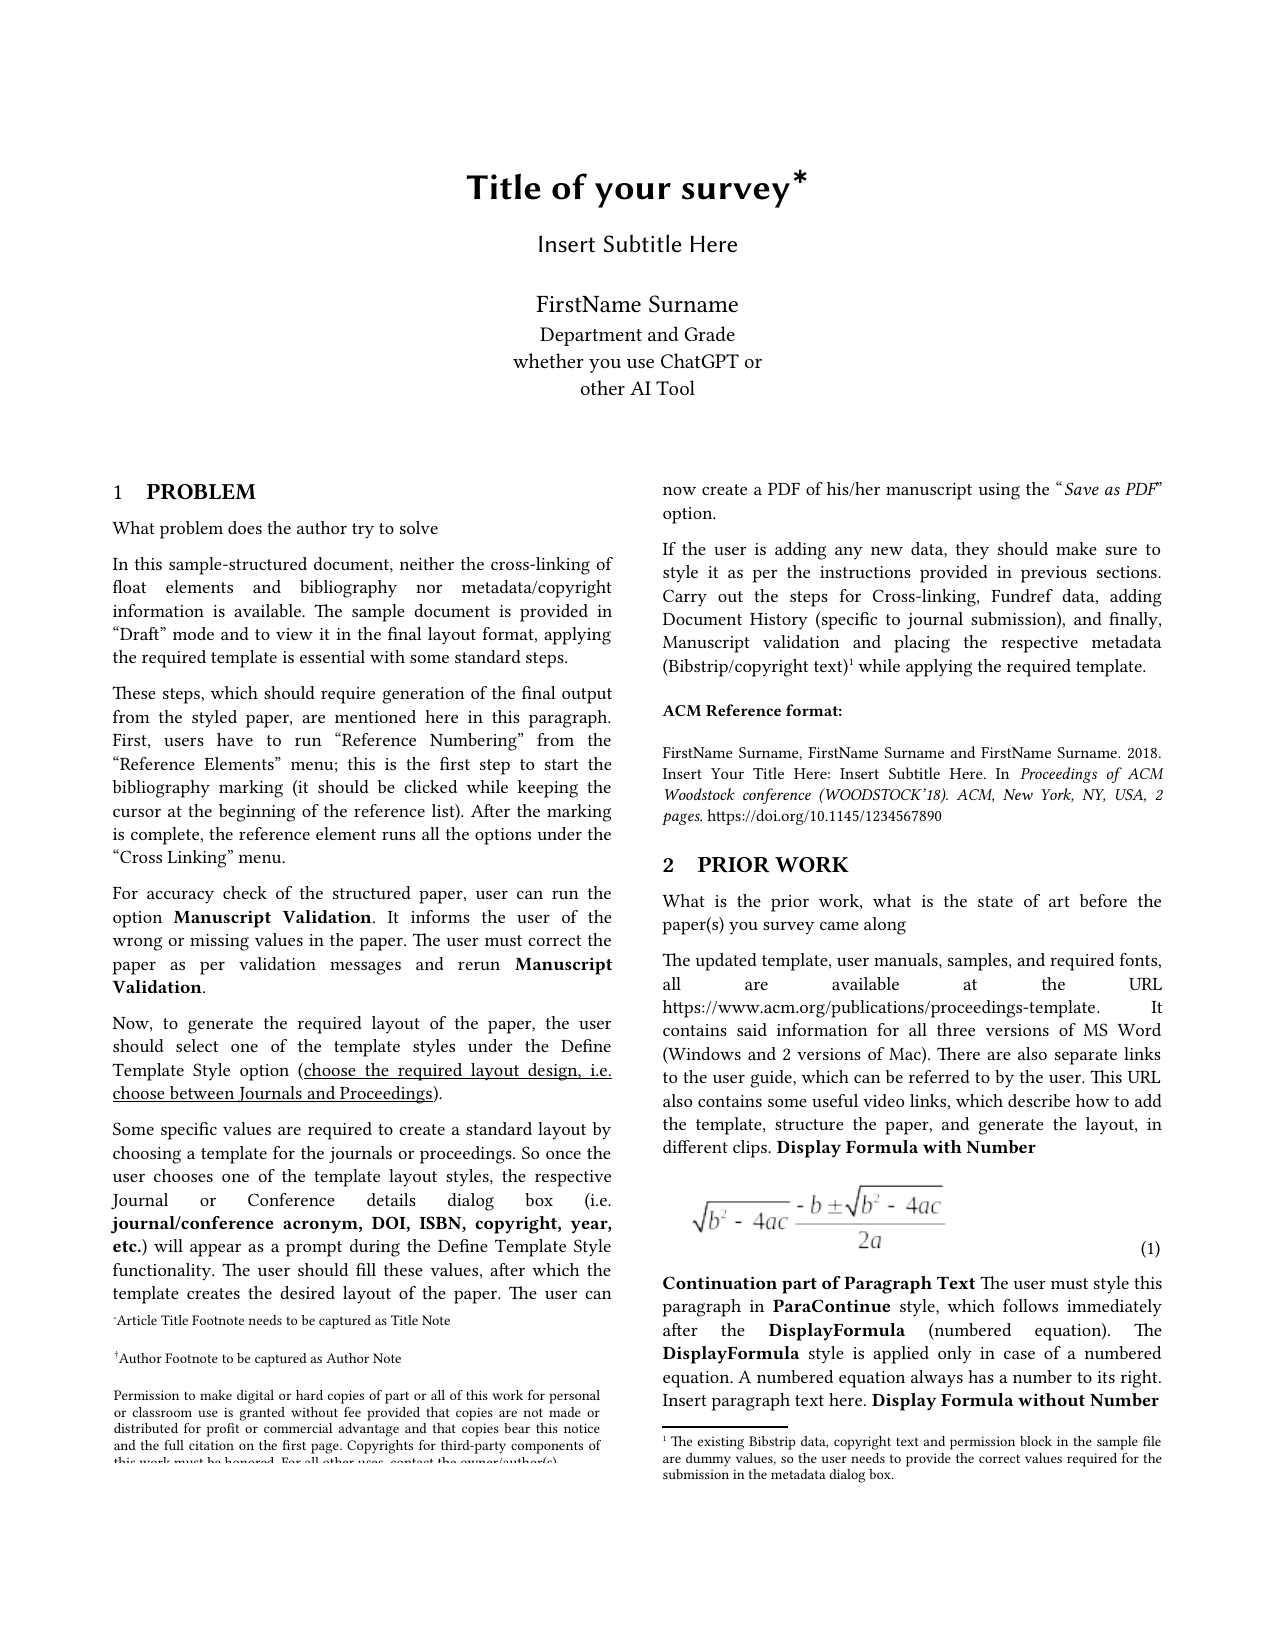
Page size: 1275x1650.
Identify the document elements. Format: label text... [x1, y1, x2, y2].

text 1 PROBLEM [112, 479, 612, 505]
text Permission to make digital or hard copies of part or all of this work for personal or classroom use is granted without fee provided that copies are not made or distributed for profit or commercial advantage and that copies bear this notice and the full citation on the first page. Copyrights for third-party components of this work must be honored. For all other uses, contact the owner/author(s). [113, 1388, 601, 1463]
text If the user is adding any new data, they should make sure to style it as per the instructions provided in previous sections. Carry out the steps for Cross-linking, Fundref data, adding Document History (specific to journal submission), and finally, Manuscript validation and placing the respective metadata (Bibstrip/copyright text) while applying the required template. [662, 538, 1162, 677]
text 2 PRIOR WORK [662, 852, 1162, 878]
text FirstName Surname Department and Grade whether you use ChatGPT or other AI Tool [487, 291, 787, 401]
text For accuracy check of the structured paper, user can run the option Manuscript Validation. It informs the user of the wrong or missing values in the paper. The user must correct the paper as per validation messages and rerun Manuscript Validation. [112, 883, 612, 998]
text Some specific values are required to create a standard layout by choosing a template for the journals or proceedings. So once the user chooses one of the template layout styles, the respective Journal or Conference details dialog box (i.e. journal/conference acronym, DOI, ISBN, copyright, year, etc.) will appear as a prompt during the Define Template Style functionality. The user should fill these values, after which the template creates the desired layout of the paper. The user can now create a PDF of his/her manuscript using the “Save as PDF” option. [112, 1119, 612, 1304]
text ∗Article Title Footnote needs to be captured as Title Note [113, 1313, 601, 1329]
text Now, to generate the required layout of the paper, the user should select one of the template styles under the Define Template Style option (choose the required layout design, i.e. choose between Journals and Proceedings). [112, 1013, 612, 1104]
text †Author Footnote to be captured as Author Note [113, 1350, 601, 1367]
text FirstName Surname, FirstName Surname and FirstName Surname. 2018. Insert Your Title Here: Insert Subtitle Here. In Proceedings of ACM Woodstock conference (WOODSTOCK’18). ACM, New York, NY, USA, 2 pages. https://doi.org/10.1145/1234567890 [662, 744, 1162, 825]
text In this sample-structured document, neither the cross-linking of float elements and bibliography nor metadata/copyright information is available. The sample document is provided in “Draft” mode and to view it in the final layout format, applying the required template is essential with some standard steps. [112, 553, 612, 668]
title Title of your survey∗ [112, 160, 1162, 210]
text These steps, which should require generation of the final output from the styled paper, are mentioned here in this paragraph. First, users have to run “Reference Numbering” from the “Reference Elements” menu; this is the first step to start the bibliography marking (it should be clicked while keeping the cursor at the beginning of the reference list). After the marking is complete, the reference element runs all the options under the “Cross Linking” menu. [112, 683, 612, 868]
text Continuation part of Paragraph Text The user must style this paragraph in ParaContinue style, which follows immediately after the DisplayFormula (numbered equation). The DisplayFormula style is applied only in case of a numbered equation. A numbered equation always has a number to its right. Insert paragraph text here. Display Formula without Number [662, 1272, 1162, 1411]
text What problem does the author try to solve [112, 517, 612, 539]
text The updated template, user manuals, samples, and required fonts, all are available at the URL https://www.acm.org/publications/proceedings-template. It contains said information for all three versions of MS Word (Windows and 2 versions of Mac). There are also separate links to the user guide, which can be referred to by the user. This URL also contains some useful video links, which describe how to add the template, structure the paper, and generate the layout, in different clips. Display Formula with Number [662, 950, 1162, 1158]
subtitle Insert Subtitle Here [112, 230, 1162, 258]
text What is the prior work, what is the state of art before the paper(s) you survey came along [662, 890, 1162, 935]
text ACM Reference format: [662, 702, 1162, 721]
text (1) [662, 1181, 1162, 1259]
